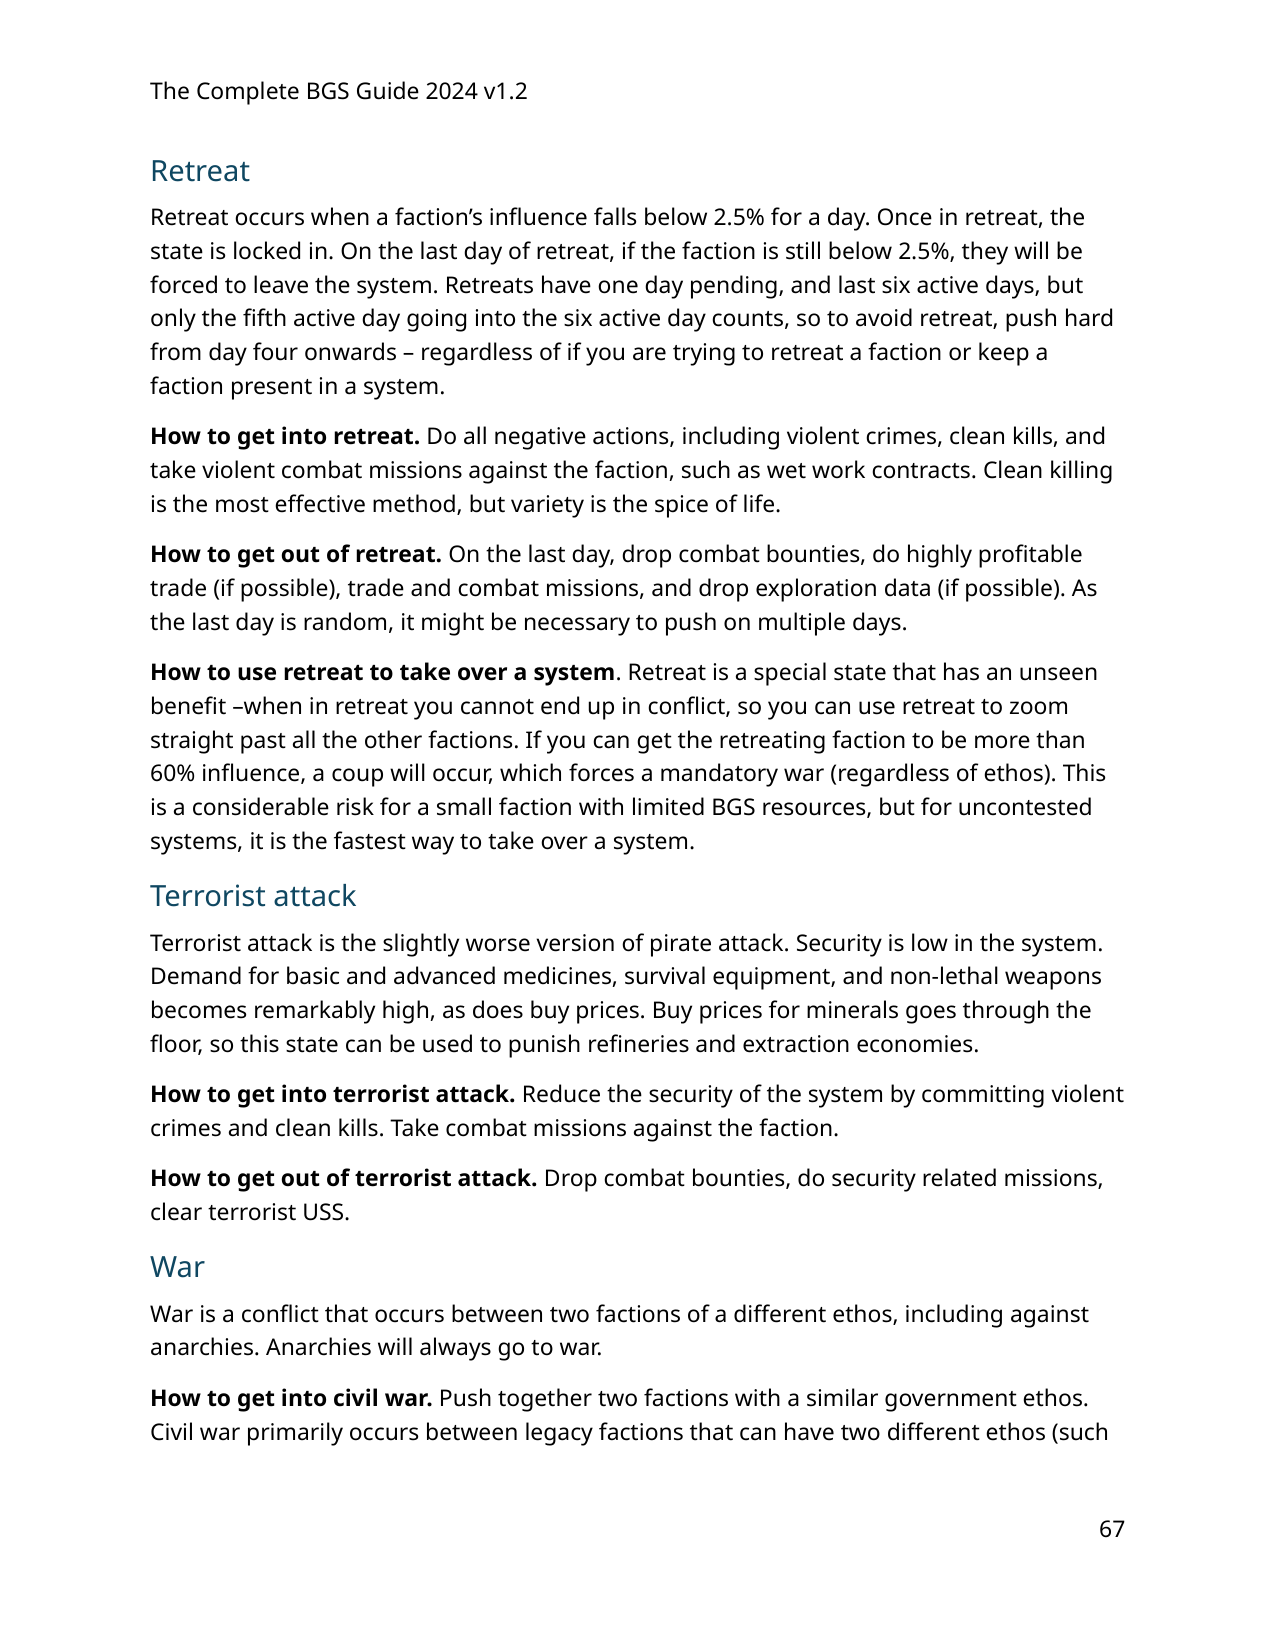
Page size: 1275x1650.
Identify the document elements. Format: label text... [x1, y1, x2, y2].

text How to get out of terrorist attack. Drop combat bounties, do security related missions, clear terrorist USS. [150, 1162, 1125, 1227]
text How to get out of retreat. On the last day, drop combat bounties, do highly profitable trade (if possible), trade and combat missions, and drop exploration data (if possible). As the last day is random, it might be necessary to push on multiple days. [150, 538, 1125, 637]
subtitle Terrorist attack [150, 875, 1125, 915]
text How to use retreat to take over a system. Retreat is a special state that has an unseen benefit –when in retreat you cannot end up in conflict, so you can use retreat to zoom straight past all the other factions. If you can get the retreating faction to be more than 60% influence, a coup will occur, which forces a mandatory war (regardless of ethos). This is a considerable risk for a small faction with limited BGS resources, but for uncontested systems, it is the fastest way to take over a system. [150, 656, 1125, 856]
text Retreat occurs when a faction’s influence falls below 2.5% for a day. Once in retreat, the state is locked in. On the last day of retreat, if the faction is still below 2.5%, they will be forced to leave the system. Retreats have one day pending, and last six active days, but only the fifth active day going into the six active day counts, so to avoid retreat, push hard from day four onwards – regardless of if you are trying to retreat a faction or keep a faction present in a system. [150, 201, 1125, 401]
subtitle War [150, 1246, 1125, 1286]
text How to get into terrorist attack. Reduce the security of the system by committing violent crimes and clean kills. Take combat missions against the faction. [150, 1078, 1125, 1143]
text Terrorist attack is the slightly worse version of pirate attack. Security is low in the system. Demand for basic and advanced medicines, survival equipment, and non-lethal weapons becomes remarkably high, as does buy prices. Buy prices for minerals goes through the floor, so this state can be used to punish refineries and extraction economies. [150, 926, 1125, 1059]
text War is a conflict that occurs between two factions of a different ethos, including against anarchies. Anarchies will always go to war. [150, 1298, 1125, 1363]
subtitle Retreat [150, 150, 1125, 190]
text How to get into retreat. Do all negative actions, including violent crimes, clean kills, and take violent combat missions against the faction, such as wet work contracts. Clean killing is the most effective method, but variety is the spice of life. [150, 420, 1125, 519]
